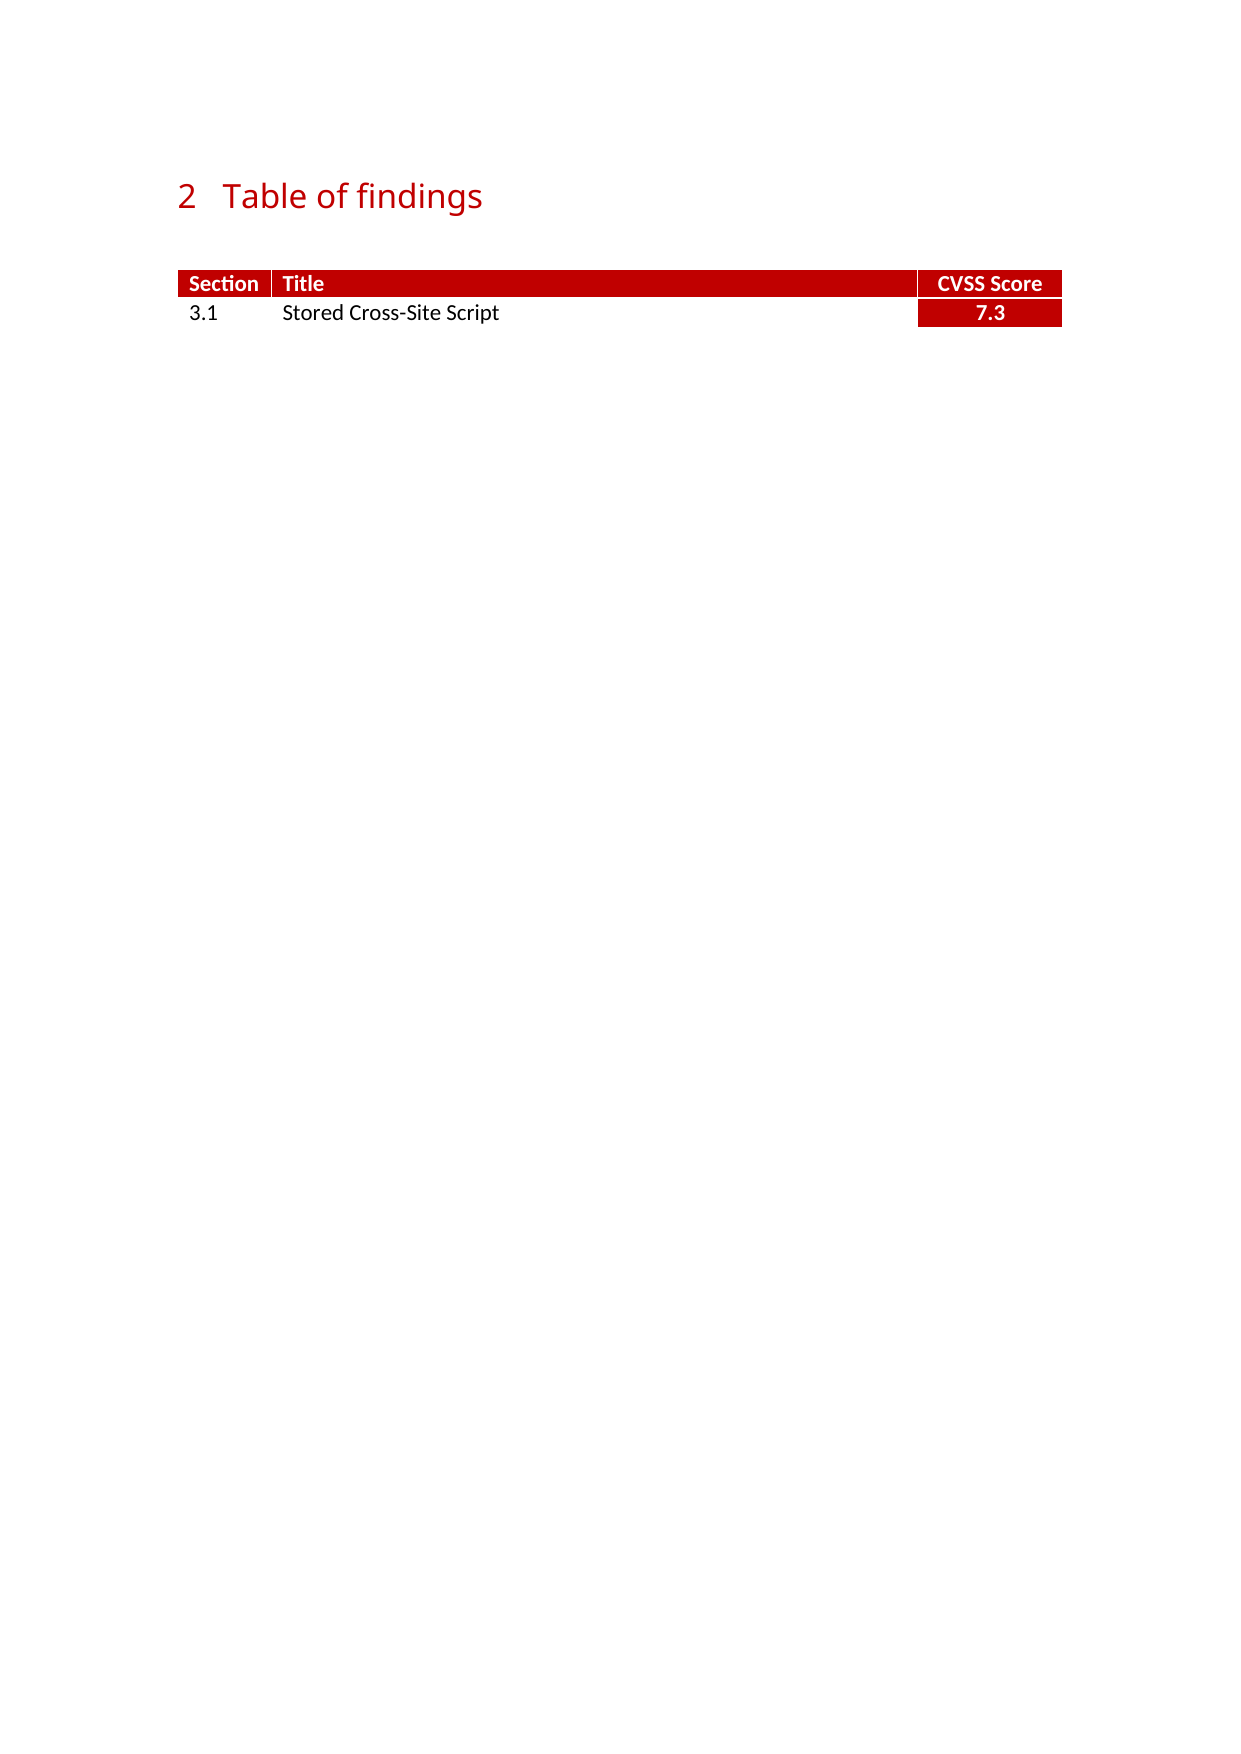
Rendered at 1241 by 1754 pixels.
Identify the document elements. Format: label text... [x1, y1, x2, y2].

subtitle Table of findings [177, 173, 1063, 218]
table_cell 3.1 [178, 299, 271, 327]
table_header CVSS Score [918, 270, 1062, 297]
table_header Title [272, 270, 917, 297]
table_cell Stored Cross-Site Script [272, 299, 917, 327]
table_header Section [178, 270, 271, 297]
table_cell 7.3 [918, 299, 1062, 327]
